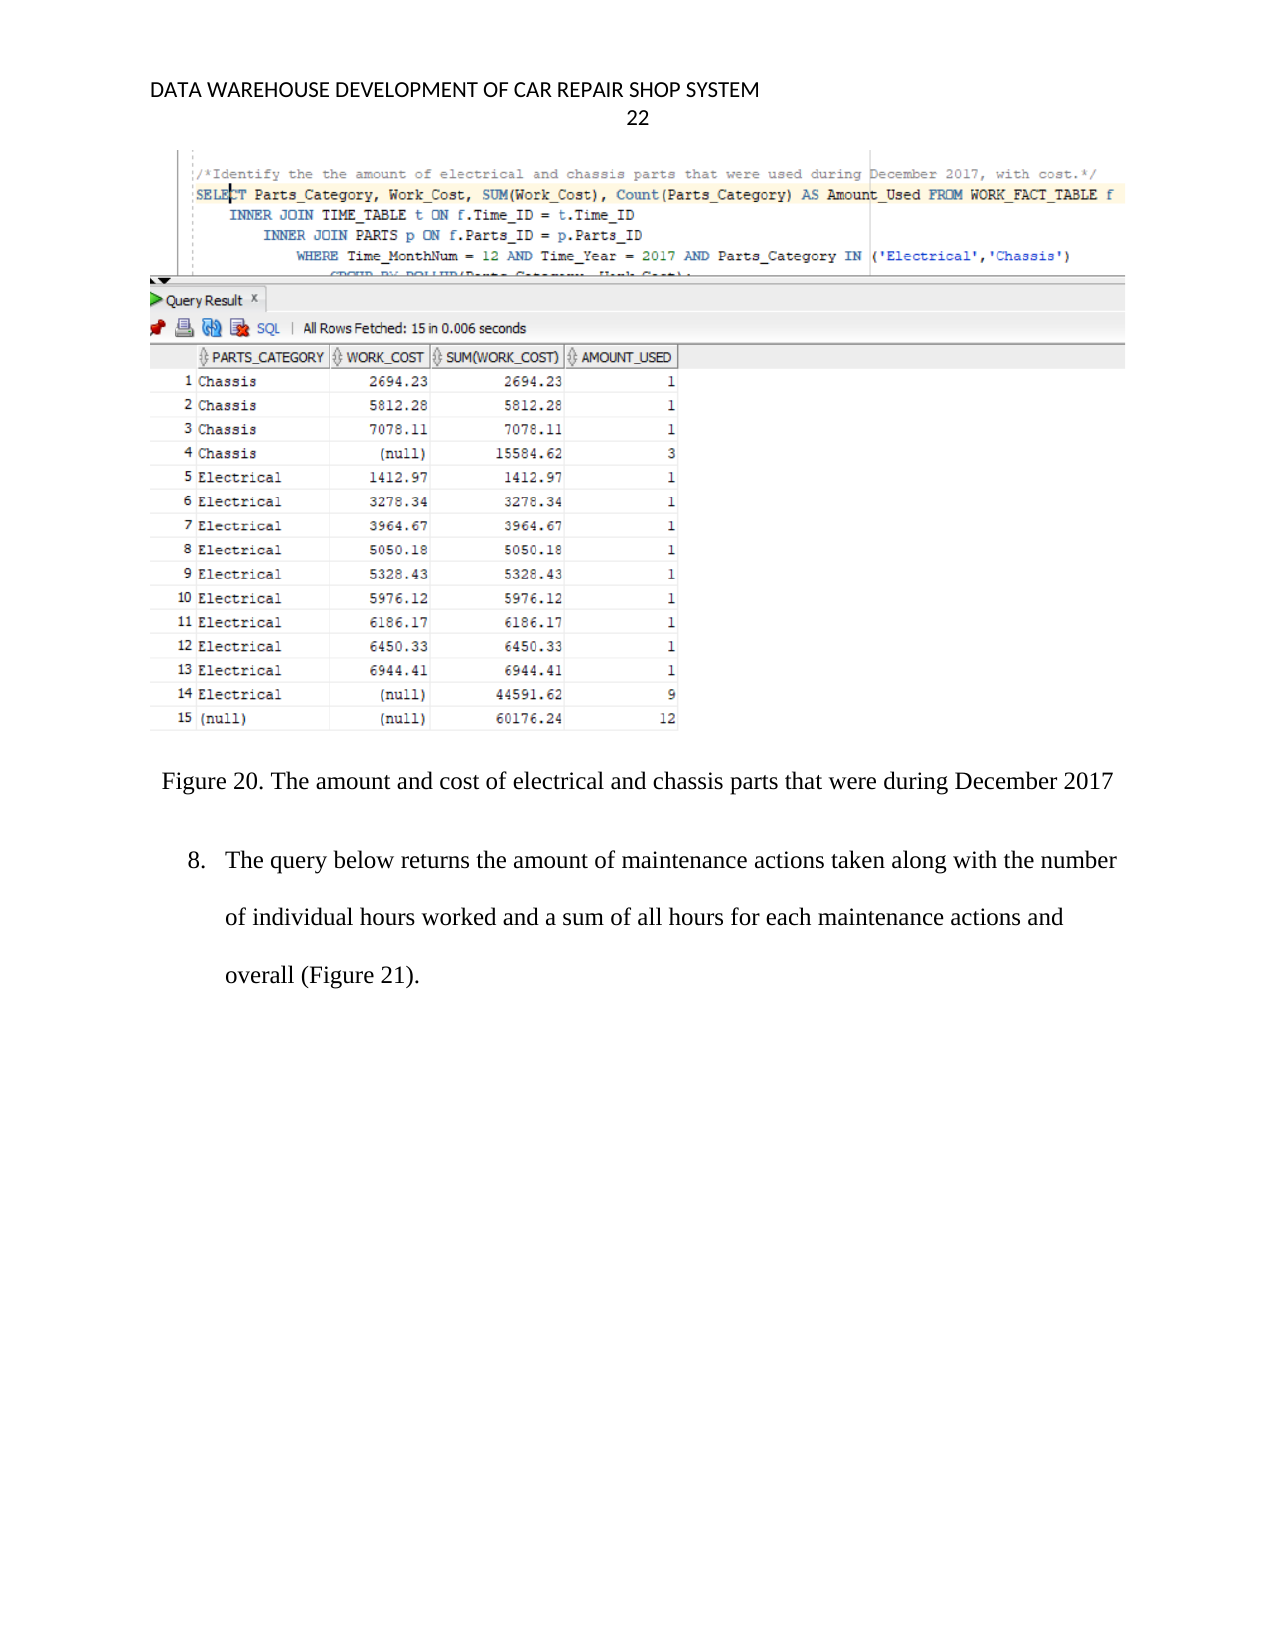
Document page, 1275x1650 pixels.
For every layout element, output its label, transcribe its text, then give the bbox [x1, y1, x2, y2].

text Figure 20. The amount and cost of electrical and chassis parts that were during December 2017 [150, 766, 1125, 795]
picture [150, 150, 1125, 739]
list The query below returns the amount of maintenance actions taken along with the number of individual hours worked and a sum of all hours for each maintenance actions and overall (Figure 21). [187, 845, 1125, 988]
